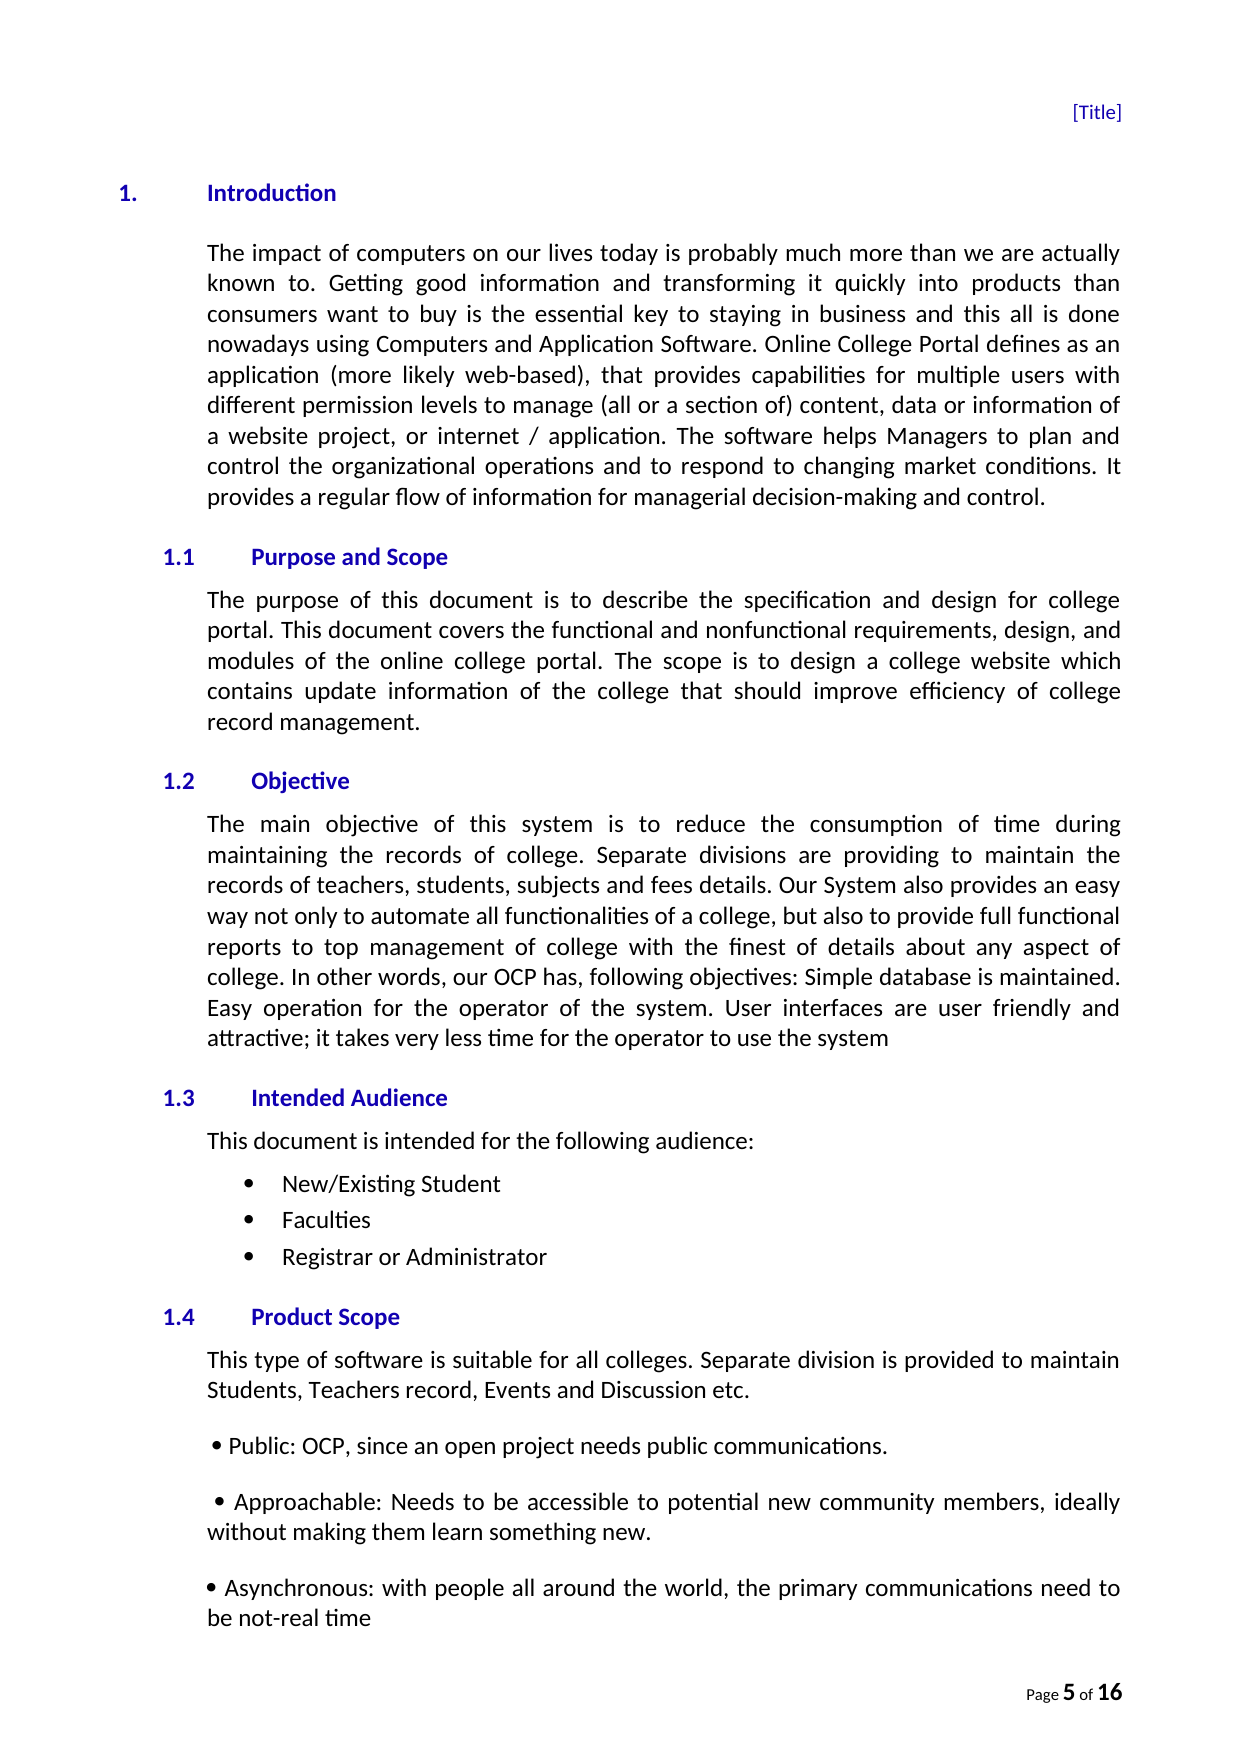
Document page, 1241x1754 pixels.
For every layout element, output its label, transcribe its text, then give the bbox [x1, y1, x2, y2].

text The main objective of this system is to reduce the consumption of time during maintaining the records of college. Separate divisions are providing to maintain the records of teachers, students, subjects and fees details. Our System also provides an easy way not only to automate all functionalities of a college, but also to provide full functional reports to top management of college with the finest of details about any aspect of college. In other words, our OCP has, following objectives: Simple database is maintained. Easy operation for the operator of the system. User interfaces are user friendly and attractive; it takes very less time for the operator to use the system [207, 808, 1122, 1053]
subtitle Objective [162, 766, 1122, 796]
subtitle Purpose and Scope [162, 541, 1122, 571]
text Approachable: Needs to be accessible to potential new community members, ideally without making them learn something new. [207, 1486, 1122, 1547]
text Asynchronous: with people all around the world, the primary communications need to be not-real time [207, 1572, 1122, 1633]
subtitle Intended Audience [162, 1082, 1122, 1112]
text The purpose of this document is to describe the specification and design for college portal. This document covers the functional and nonfunctional requirements, design, and modules of the online college portal. The scope is to design a college website which contains update information of the college that should improve efficiency of college record management. [207, 584, 1122, 736]
list Faculties [244, 1205, 1122, 1235]
list Registrar or Administrator [244, 1241, 1122, 1272]
list New/Existing Student [244, 1168, 1122, 1198]
subtitle Introduction [118, 177, 1122, 208]
subtitle Product Scope [162, 1301, 1122, 1332]
subtitle The impact of computers on our lives today is probably much more than we are actually known to. Getting good information and transforming it quickly into products than consumers want to buy is the essential key to staying in business and this all is done nowadays using Computers and Application Software. Online College Portal defines as an application (more likely web-based), that provides capabilities for multiple users with different permission levels to manage (all or a section of) content, data or information of a website project, or internet / application. The software helps Managers to plan and control the organizational operations and to respond to changing market conditions. It provides a regular flow of information for managerial decision-making and control. [207, 237, 1122, 512]
text This document is intended for the following audience: [207, 1125, 1122, 1155]
text Public: OCP, since an open project needs public communications. [207, 1430, 1122, 1461]
text This type of software is suitable for all colleges. Separate division is provided to maintain Students, Teachers record, Events and Discussion etc. [207, 1344, 1122, 1405]
